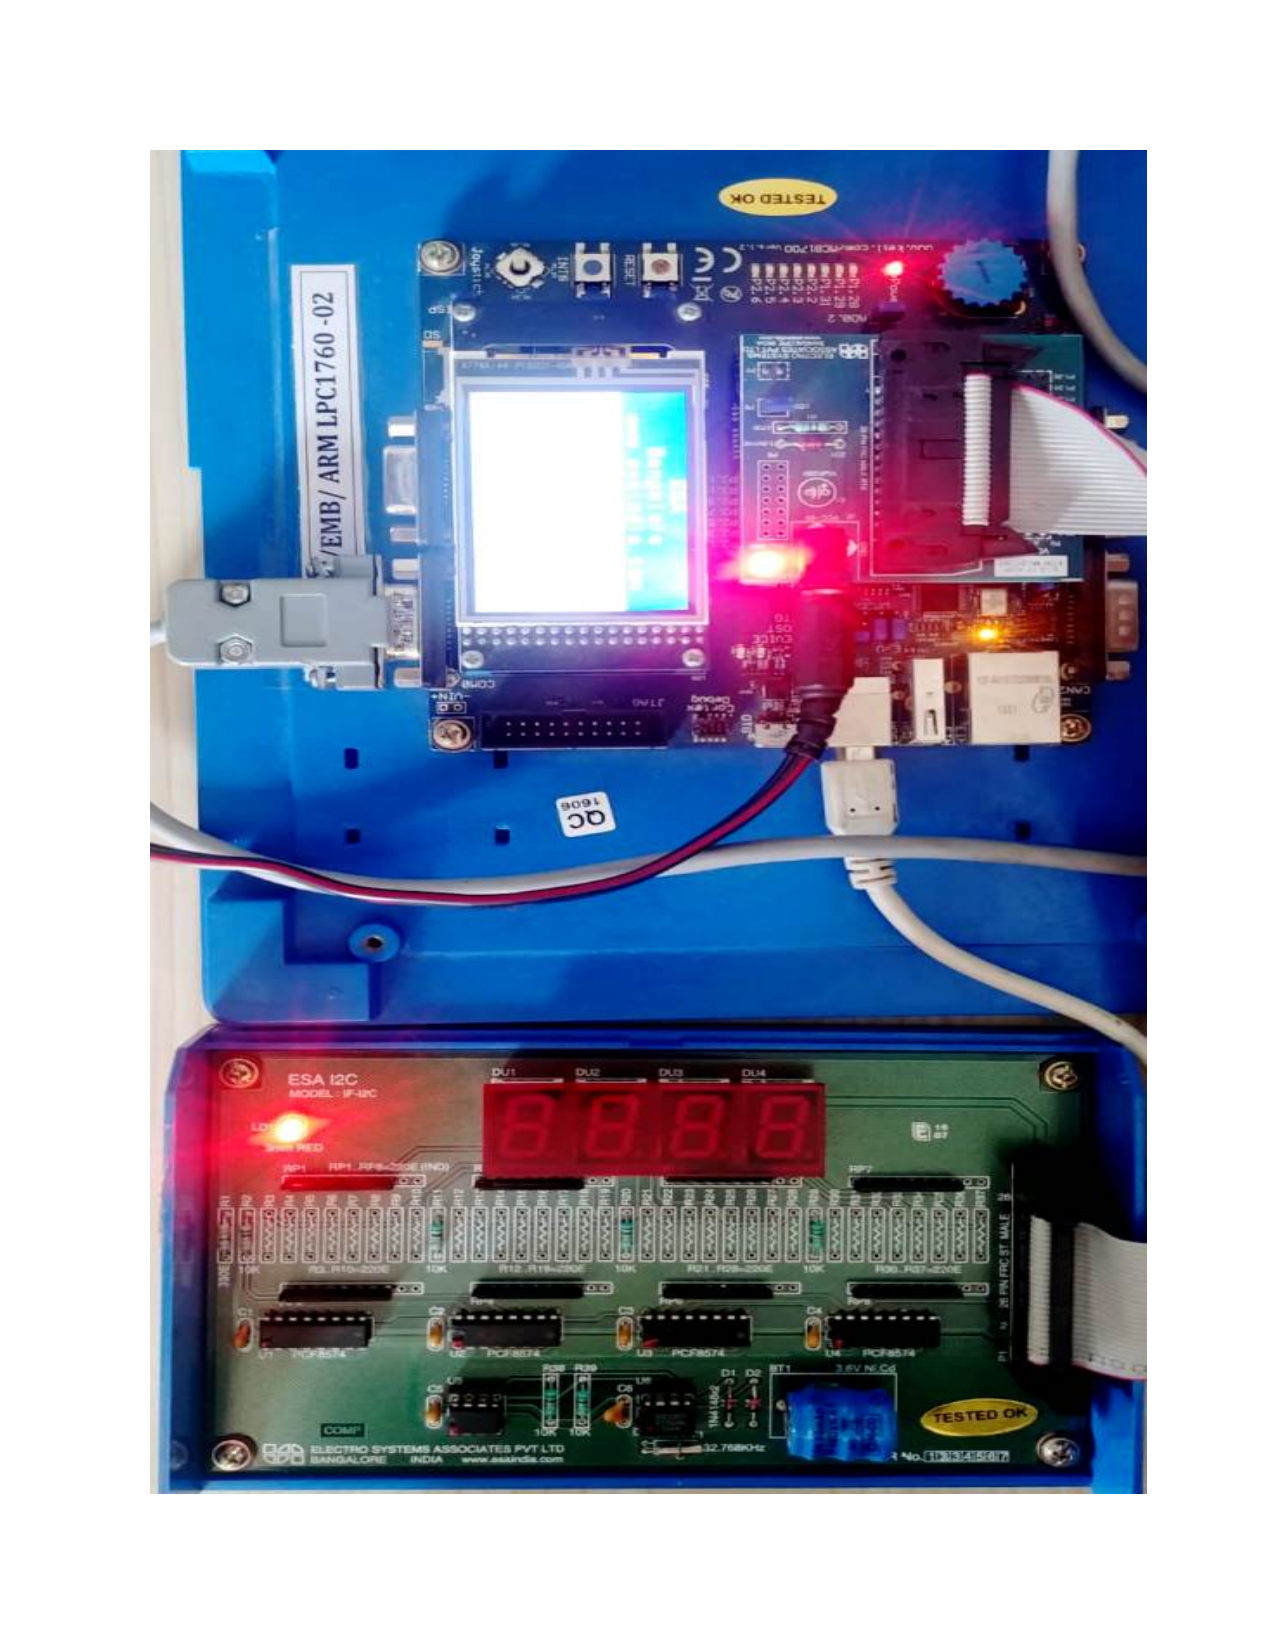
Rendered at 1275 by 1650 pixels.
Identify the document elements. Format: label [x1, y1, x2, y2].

picture [150, 150, 1147, 1494]
